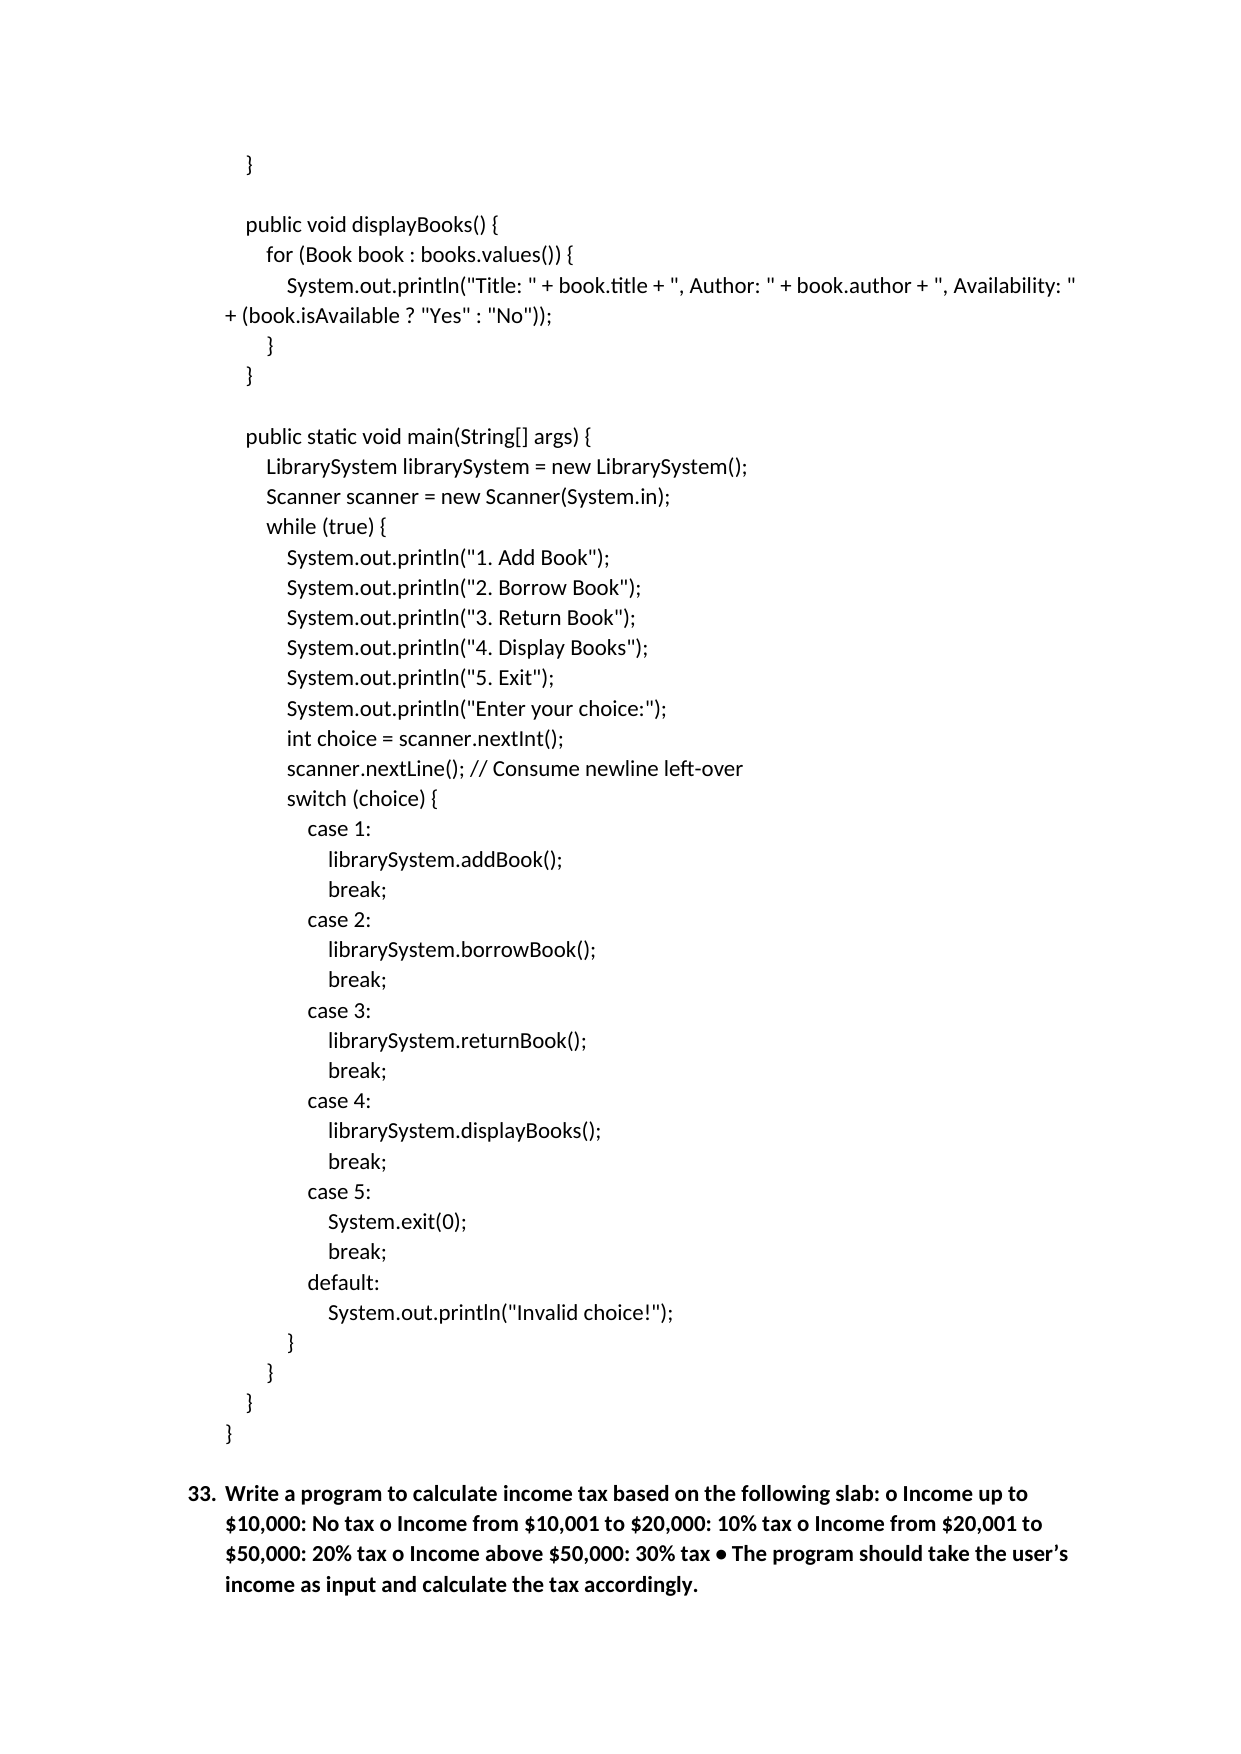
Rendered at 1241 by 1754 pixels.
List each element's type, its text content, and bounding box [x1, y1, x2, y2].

list break; [225, 875, 1090, 903]
list break; [225, 966, 1090, 994]
list case 1: [225, 814, 1090, 843]
list System.out.println("Invalid choice!"); [225, 1298, 1090, 1326]
list } [225, 1358, 1090, 1386]
list case 4: [225, 1086, 1090, 1114]
list public static void main(String[] args) { [225, 422, 1090, 450]
list for (Book book : books.values()) { [225, 241, 1090, 269]
list } [225, 1388, 1090, 1417]
list default: [225, 1268, 1090, 1296]
list System.out.println("Enter your choice:"); [225, 694, 1090, 722]
list } [225, 1419, 1090, 1447]
list System.out.println("1. Add Book"); [225, 543, 1090, 571]
list switch (choice) { [225, 784, 1090, 812]
list librarySystem.returnBook(); [225, 1026, 1090, 1054]
list LibrarySystem librarySystem = new LibrarySystem(); [225, 452, 1090, 480]
list System.exit(0); [225, 1207, 1090, 1235]
list case 5: [225, 1177, 1090, 1205]
list } [225, 361, 1090, 389]
list Write a program to calculate income tax based on the following slab: o Income up to $10,000: No tax o Income from $10,001 to $20,000: 10% tax o Income from $20,001 to $50,000: 20% tax o Income above $50,000: 30% tax • The program should take the user’s income as input and calculate the tax accordingly. [187, 1479, 1090, 1598]
list int choice = scanner.nextInt(); [225, 724, 1090, 752]
list Scanner scanner = new Scanner(System.in); [225, 482, 1090, 510]
list System.out.println("2. Borrow Book"); [225, 573, 1090, 601]
list case 2: [225, 905, 1090, 933]
list scanner.nextLine(); // Consume newline left-over [225, 754, 1090, 782]
list System.out.println("Title: " + book.title + ", Author: " + book.author + ", Availability: " + (book.isAvailable ? "Yes" : "No")); [225, 271, 1090, 329]
list public void displayBooks() { [225, 210, 1090, 238]
list System.out.println("5. Exit"); [225, 663, 1090, 692]
list librarySystem.addBook(); [225, 845, 1090, 873]
list while (true) { [225, 512, 1090, 541]
list librarySystem.borrowBook(); [225, 935, 1090, 963]
list break; [225, 1056, 1090, 1084]
list case 3: [225, 996, 1090, 1024]
list break; [225, 1237, 1090, 1266]
list } [225, 1328, 1090, 1356]
list } [225, 150, 1090, 178]
list System.out.println("4. Display Books"); [225, 633, 1090, 661]
list break; [225, 1147, 1090, 1175]
list System.out.println("3. Return Book"); [225, 603, 1090, 631]
list } [225, 331, 1090, 359]
list librarySystem.displayBooks(); [225, 1117, 1090, 1145]
